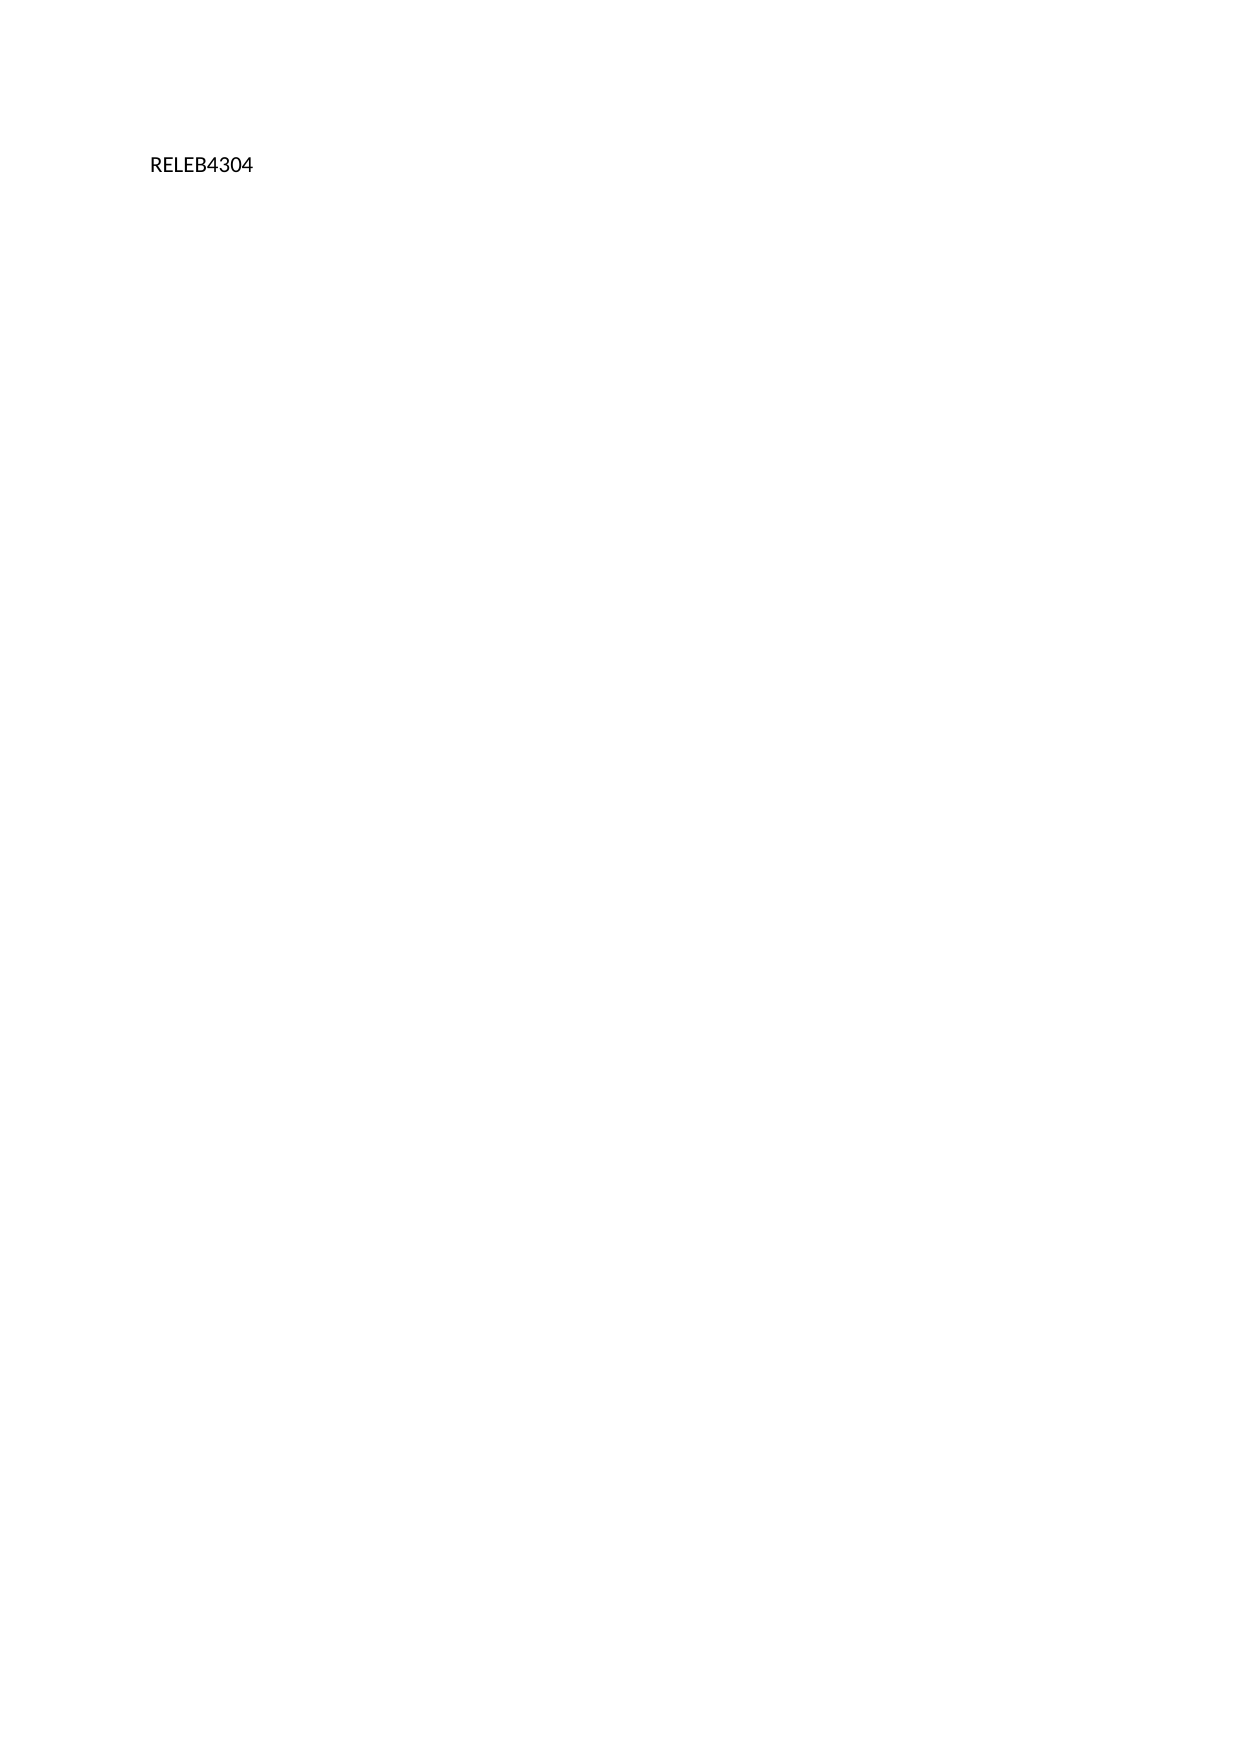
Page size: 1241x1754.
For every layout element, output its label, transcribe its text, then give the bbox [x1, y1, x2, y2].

text RELEB4304 [150, 150, 1090, 178]
